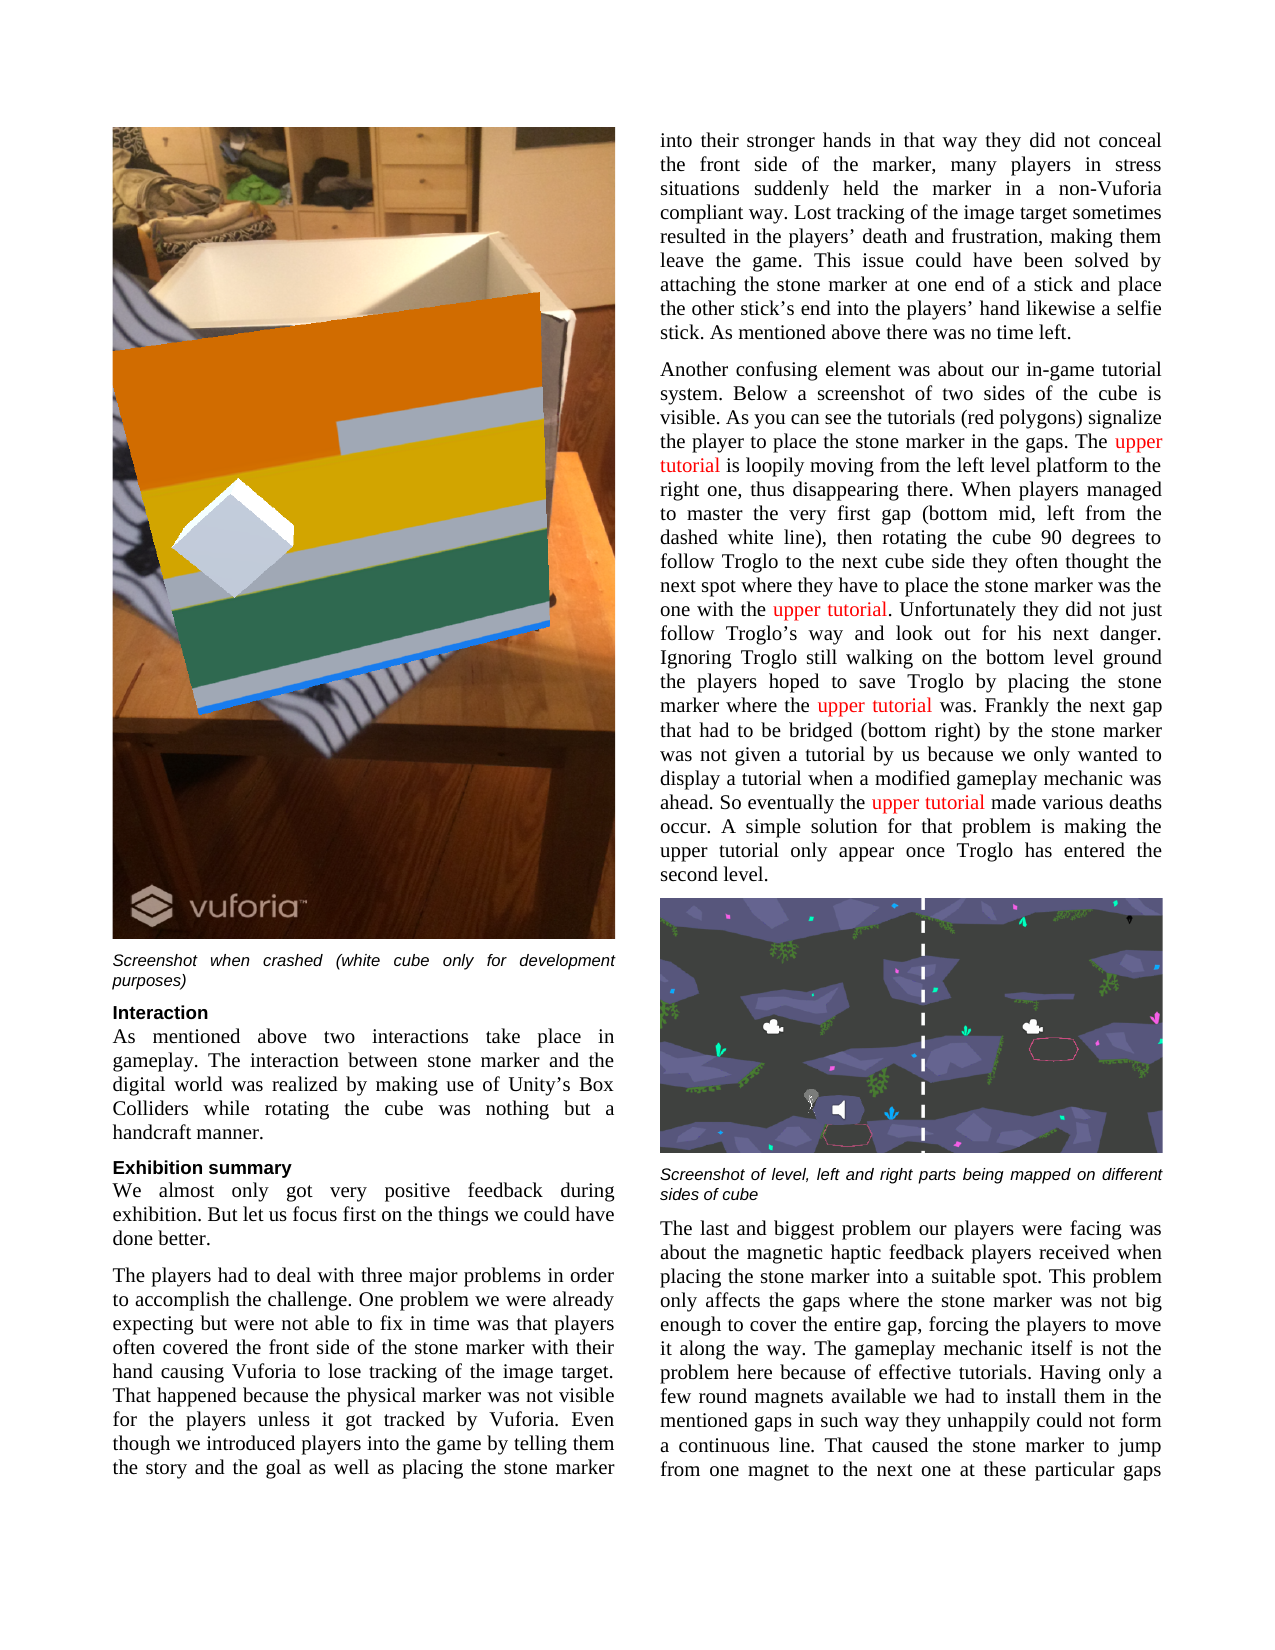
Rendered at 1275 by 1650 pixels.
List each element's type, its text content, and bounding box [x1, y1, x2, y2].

text Screenshot of level, left and right parts being mapped on different sides of cube [660, 1165, 1162, 1203]
text Another confusing element was about our in-game tutorial system. Below a screenshot of two sides of the cube is visible. As you can see the tutorials (red polygons) signalize the player to place the stone marker in the gaps. The upper tutorial is loopily moving from the left level platform to the right one, thus disappearing there. When players managed to master the very first gap (bottom mid, left from the dashed white line), then rotating the cube 90 degrees to follow Troglo to the next cube side they often thought the next spot where they have to place the stone marker was the one with the upper tutorial. Unfortunately they did not just follow Troglo’s way and look out for his next danger. Ignoring Troglo still walking on the bottom level ground the players hoped to save Troglo by placing the stone marker where the upper tutorial was. Frankly the next gap that had to be bridged (bottom right) by the stone marker was not given a tutorial by us because we only wanted to display a tutorial when a modified gameplay mechanic was ahead. So eventually the upper tutorial made various deaths occur. A simple solution for that problem is making the upper tutorial only appear once Troglo has entered the second level. [660, 357, 1162, 886]
text The players had to deal with three major problems in order to accomplish the challenge. One problem we were already expecting but were not able to fix in time was that players often covered the front side of the stone marker with their hand causing Vuforia to lose tracking of the image target. That happened because the physical marker was not visible for the players unless it got tracked by Vuforia. Even though we introduced players into the game by telling them the story and the goal as well as placing the stone marker into their stronger hands in that way they did not conceal the front side of the marker, many players in stress situations suddenly held the marker in a non-Vuforia compliant way. Lost tracking of the image target sometimes resulted in the players’ death and frustration, making them leave the game. This issue could have been solved by attaching the stone marker at one end of a stick and place the other stick’s end into the players’ hand likewise a selfie stick. As mentioned above there was no time left. [660, 127, 1162, 344]
subtitle Interaction [112, 1002, 615, 1024]
picture [660, 898, 1163, 1153]
text As mentioned above two interactions take place in gameplay. The interaction between stone marker and the digital world was realized by making use of Unity’s Box Colliders while rotating the cube was nothing but a handcraft manner. [112, 1024, 615, 1144]
picture [112, 127, 615, 939]
text The players had to deal with three major problems in order to accomplish the challenge. One problem we were already expecting but were not able to fix in time was that players often covered the front side of the stone marker with their hand causing Vuforia to lose tracking of the image target. That happened because the physical marker was not visible for the players unless it got tracked by Vuforia. Even though we introduced players into the game by telling them the story and the goal as well as placing the stone marker into their stronger hands in that way they did not conceal the front side of the marker, many players in stress situations suddenly held the marker in a non-Vuforia compliant way. Lost tracking of the image target sometimes resulted in the players’ death and frustration, making them leave the game. This issue could have been solved by attaching the stone marker at one end of a stick and place the other stick’s end into the players’ hand likewise a selfie stick. As mentioned above there was no time left. [112, 1263, 615, 1479]
subtitle Exhibition summary [112, 1156, 615, 1178]
text Screenshot when crashed (white cube only for development purposes) [112, 951, 615, 989]
text We almost only got very positive feedback during exhibition. But let us focus first on the things we could have done better. [112, 1178, 615, 1250]
